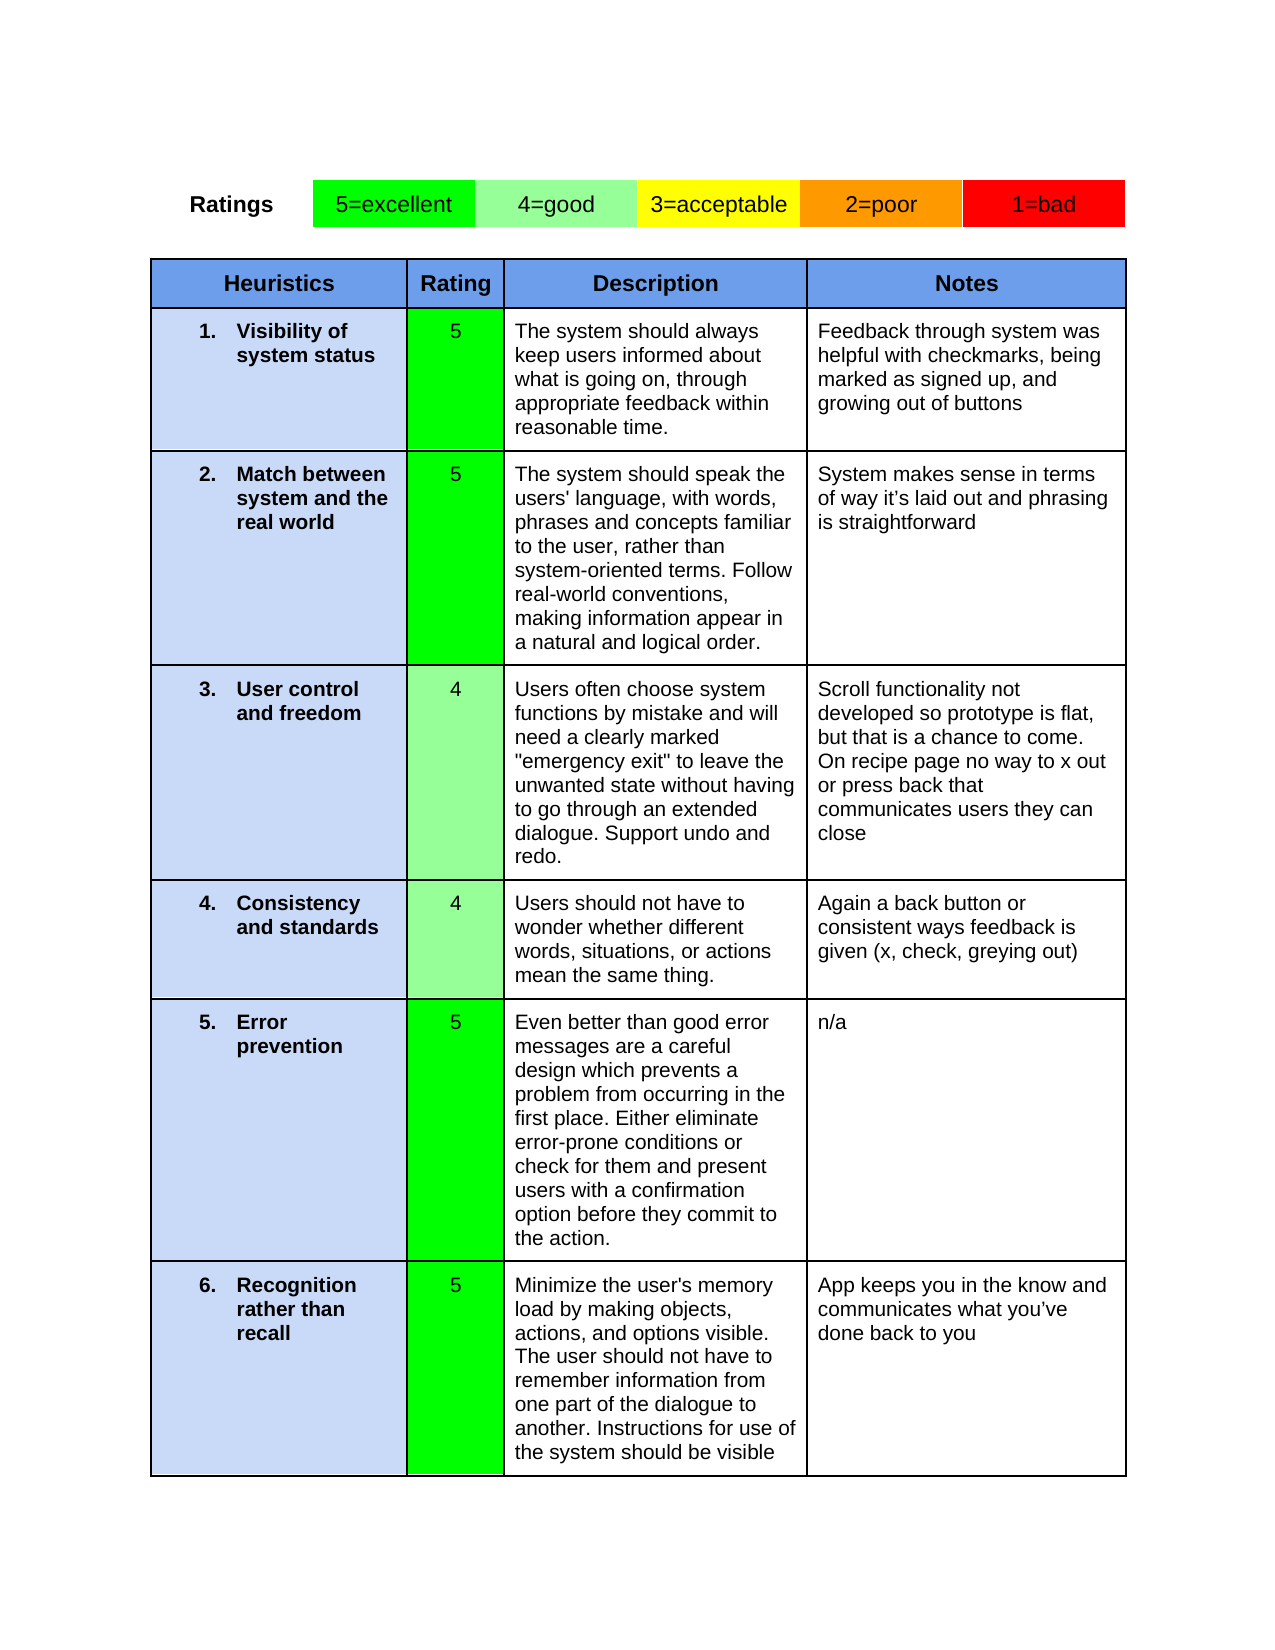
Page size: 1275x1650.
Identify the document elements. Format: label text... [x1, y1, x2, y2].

table_cell User control and freedom [152, 666, 406, 879]
table_cell Users often choose system functions by mistake and will need a clearly marked "emergency exit" to leave the unwanted state without having to go through an extended dialogue. Support undo and redo. [505, 666, 806, 879]
table_cell The system should always keep users informed about what is going on, through appropriate feedback within reasonable time. [505, 309, 806, 449]
table_cell 4 [408, 881, 503, 997]
table_header 5=excellent [313, 180, 475, 227]
table_cell Users should not have to wonder whether different words, situations, or actions mean the same thing. [505, 881, 806, 997]
table_cell Error prevention [152, 1000, 406, 1260]
table_cell n/a [808, 1000, 1125, 1260]
table_cell Scroll functionality not developed so prototype is flat, but that is a chance to come. On recipe page no way to x out or press back that communicates users they can close [808, 666, 1125, 879]
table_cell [808, 1262, 1125, 1474]
table_cell Even better than good error messages are a careful design which prevents a problem from occurring in the first place. Either eliminate error-prone conditions or check for them and present users with a confirmation option before they commit to the action. [505, 1000, 806, 1260]
table_cell 5 [408, 1000, 503, 1260]
table_cell Consistency and standards [152, 881, 406, 997]
table_cell Again a back button or consistent ways feedback is given (x, check, greying out) [808, 881, 1125, 997]
table_header 2=poor [800, 180, 962, 227]
table_cell The system should speak the users' language, with words, phrases and concepts familiar to the user, rather than system-oriented terms. Follow real-world conventions, making information appear in a natural and logical order. [505, 452, 806, 664]
table_header Heuristics [152, 260, 406, 307]
table_header Notes [808, 260, 1125, 307]
table_header 1=bad [963, 180, 1125, 227]
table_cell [505, 1262, 806, 1474]
table_cell 5 [408, 452, 503, 664]
table_header 3=acceptable [638, 180, 800, 227]
table_cell 5 [408, 1262, 503, 1474]
table_header Ratings [150, 180, 312, 227]
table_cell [152, 1262, 406, 1474]
table_header Description [505, 260, 806, 307]
table_header 4=good [475, 180, 637, 227]
table_cell Match between system and the real world [152, 452, 406, 664]
table_cell 5 [408, 309, 503, 449]
table_cell Feedback through system was helpful with checkmarks, being marked as signed up, and growing out of buttons [808, 309, 1125, 449]
table_cell Visibility of system status [152, 309, 406, 449]
table_cell System makes sense in terms of way it’s laid out and phrasing is straightforward [808, 452, 1125, 664]
table_cell 4 [408, 666, 503, 879]
table_header Rating [408, 260, 503, 307]
